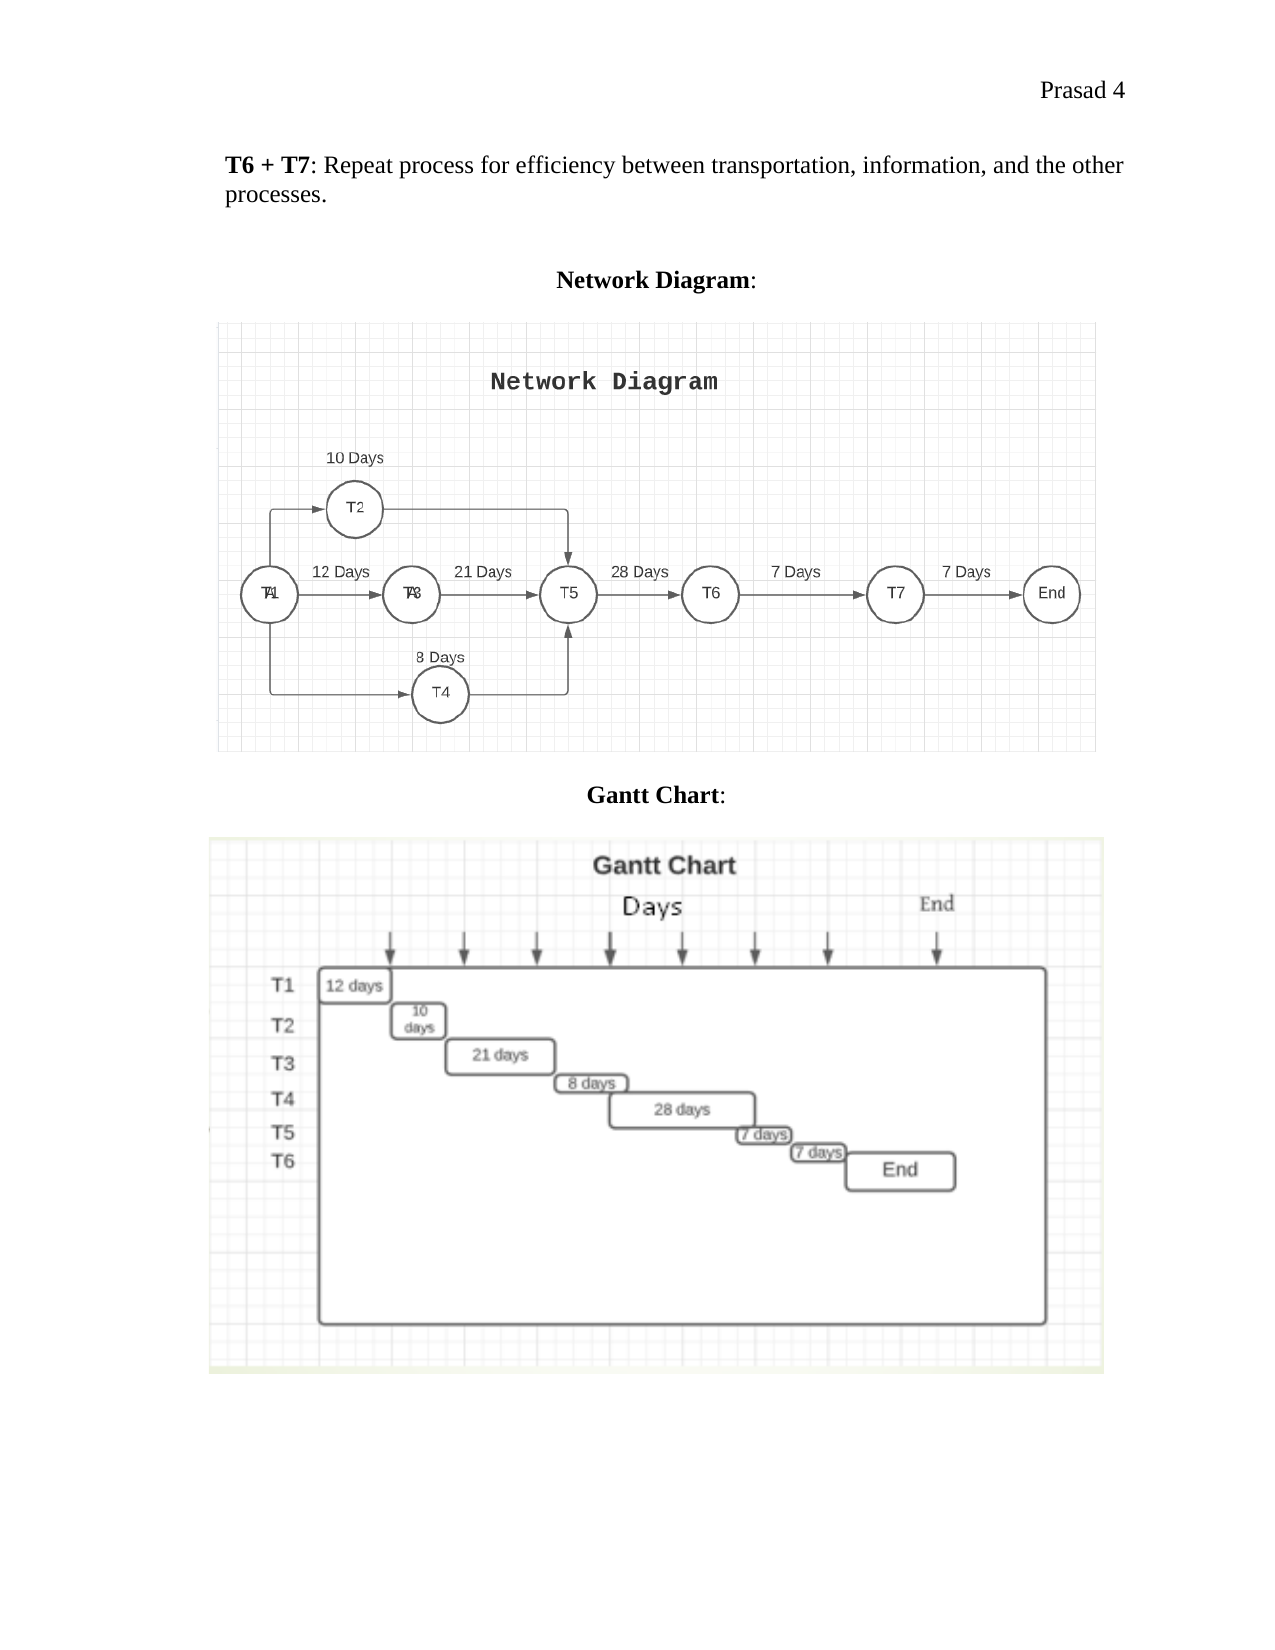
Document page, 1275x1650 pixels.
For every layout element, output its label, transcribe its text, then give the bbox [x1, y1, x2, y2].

text T6 + T7: Repeat process for efficiency between transportation, information, and the other processes. [187, 150, 1125, 207]
text Gantt Chart: [187, 780, 1125, 809]
picture [216, 322, 1097, 752]
picture [208, 837, 1104, 1374]
text Network Diagram: [187, 265, 1125, 294]
